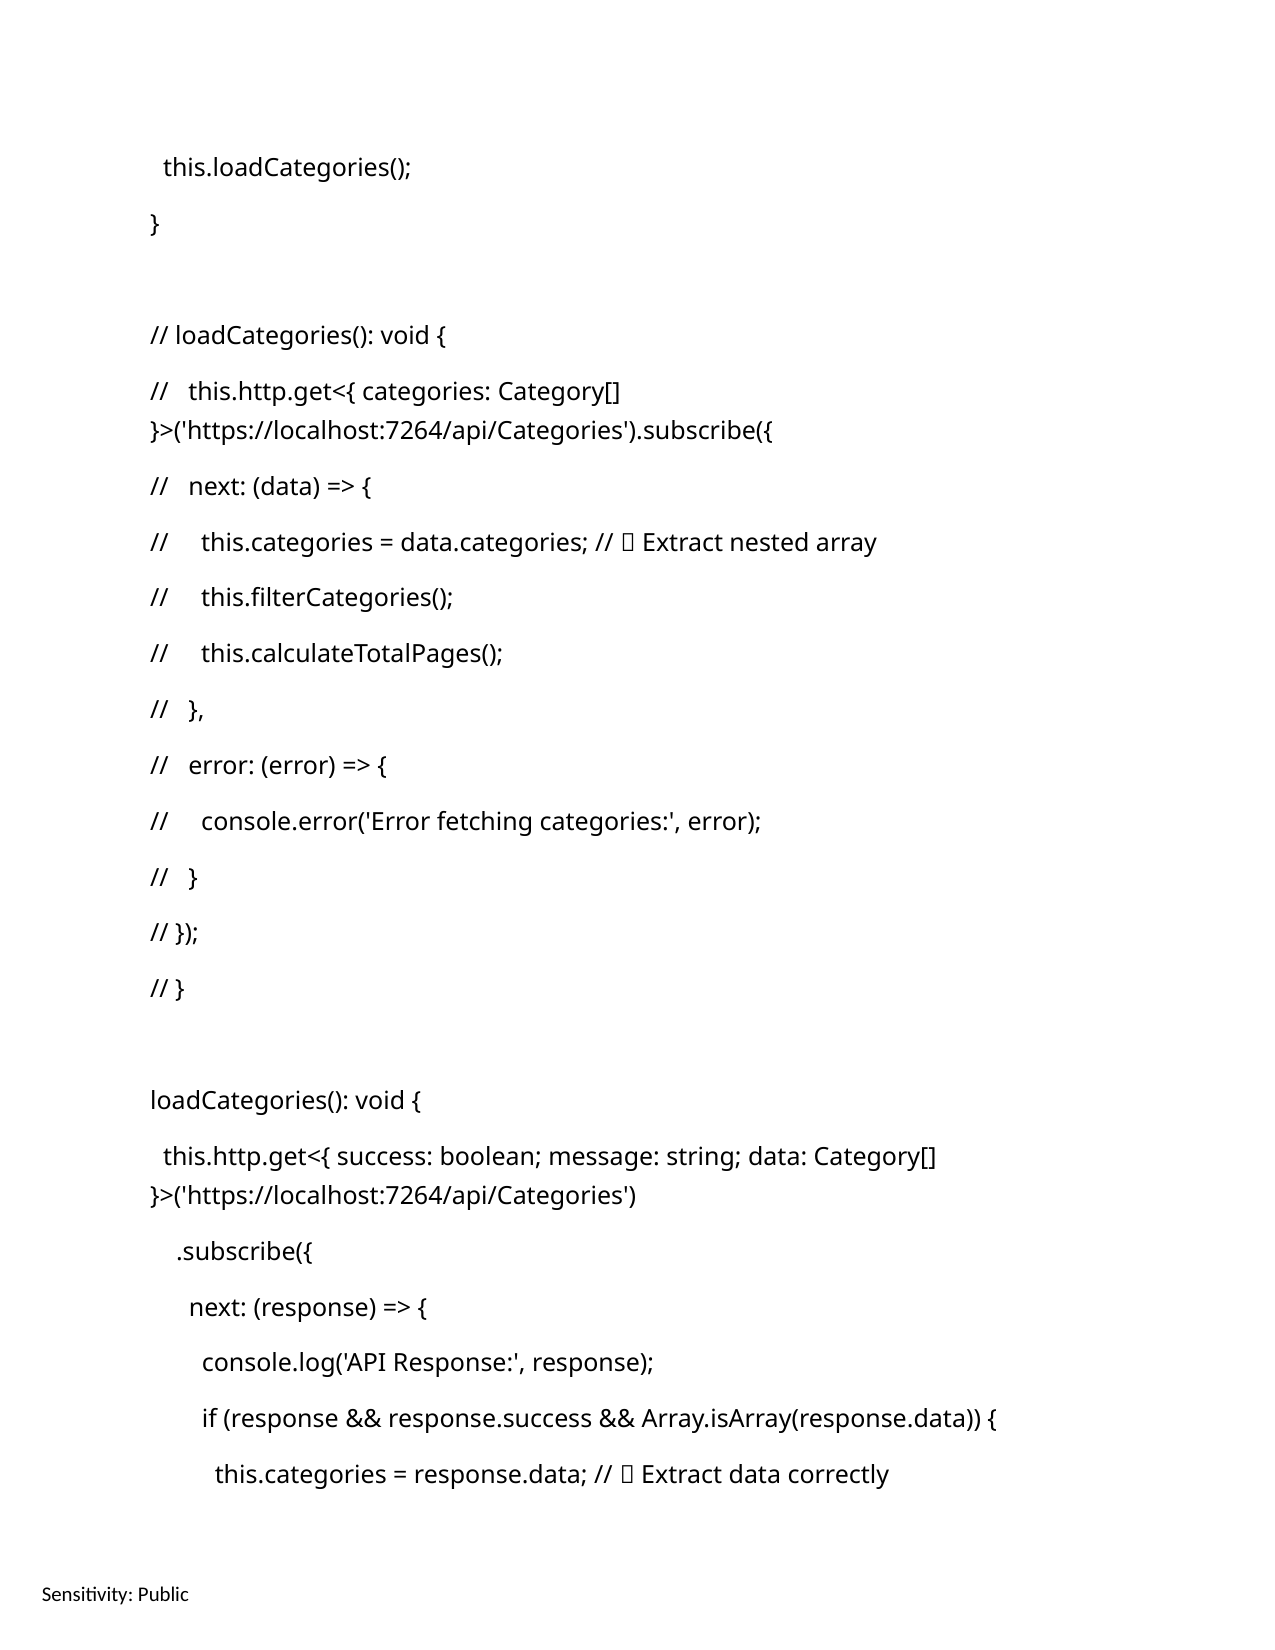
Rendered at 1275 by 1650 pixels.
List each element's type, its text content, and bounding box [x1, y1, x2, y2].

text } [150, 206, 1125, 240]
text // this.http.get<{ categories: Category[] }>('https://localhost:7264/api/Categories').subscribe({ [150, 373, 1125, 447]
text if (response && response.success && Array.isArray(response.data)) { [150, 1401, 1125, 1435]
text // loadCategories(): void { [150, 317, 1125, 352]
text // this.calculateTotalPages(); [150, 636, 1125, 670]
text // } [150, 971, 1125, 1005]
text this.categories = response.data; // ✅ Extract data correctly [150, 1457, 1125, 1491]
text // this.categories = data.categories; // ✅ Extract nested array [150, 524, 1125, 558]
text // } [150, 859, 1125, 893]
text // next: (data) => { [150, 468, 1125, 502]
text // console.error('Error fetching categories:', error); [150, 803, 1125, 837]
text next: (response) => { [150, 1289, 1125, 1323]
text loadCategories(): void { [150, 1082, 1125, 1117]
text .subscribe({ [150, 1233, 1125, 1267]
text console.log('API Response:', response); [150, 1345, 1125, 1379]
text // }, [150, 692, 1125, 726]
text // }); [150, 915, 1125, 949]
text // error: (error) => { [150, 747, 1125, 782]
text this.loadCategories(); [150, 150, 1125, 184]
text this.http.get<{ success: boolean; message: string; data: Category[] }>('https://localhost:7264/api/Categories') [150, 1138, 1125, 1212]
text // this.filterCategories(); [150, 580, 1125, 614]
